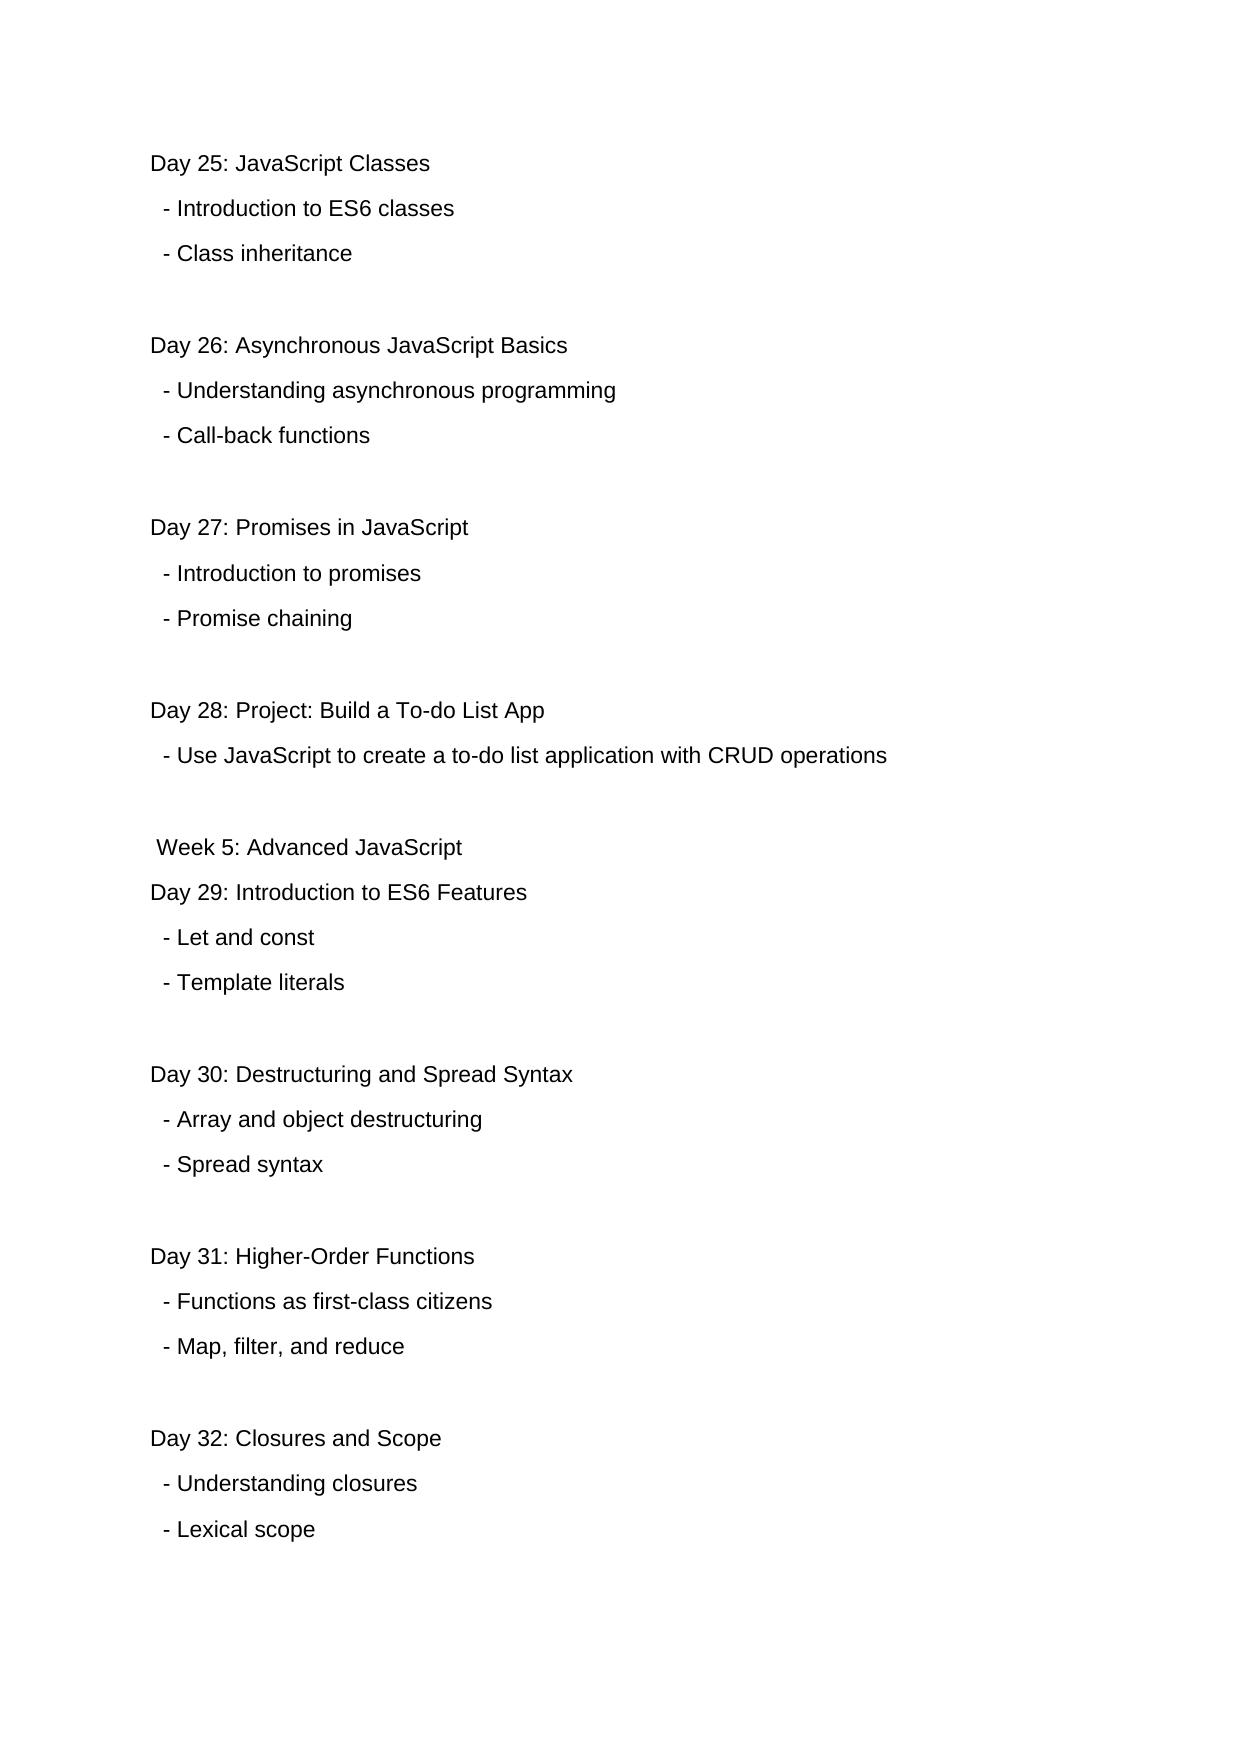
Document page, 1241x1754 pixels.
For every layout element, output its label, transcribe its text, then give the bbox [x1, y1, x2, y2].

text - Introduction to ES6 classes [150, 195, 1090, 221]
text - Class inheritance [150, 240, 1090, 267]
text - Functions as first-class citizens [150, 1288, 1090, 1314]
text - Understanding asynchronous programming [150, 377, 1090, 404]
text Day 32: Closures and Scope [150, 1425, 1090, 1452]
text - Introduction to promises [150, 559, 1090, 586]
text - Promise chaining [150, 604, 1090, 631]
text Day 25: JavaScript Classes [150, 150, 1090, 176]
text - Map, filter, and reduce [150, 1333, 1090, 1360]
text - Use JavaScript to create a to-do list application with CRUD operations [150, 742, 1090, 768]
text Day 26: Asynchronous JavaScript Basics [150, 332, 1090, 358]
text - Template literals [150, 969, 1090, 995]
text Day 29: Introduction to ES6 Features [150, 879, 1090, 905]
text - Array and object destructuring [150, 1106, 1090, 1132]
text Day 31: Higher-Order Functions [150, 1243, 1090, 1269]
text Week 5: Advanced JavaScript [150, 834, 1090, 860]
text - Spread syntax [150, 1151, 1090, 1177]
text Day 28: Project: Build a To-do List App [150, 697, 1090, 723]
text - Call-back functions [150, 422, 1090, 449]
text - Let and const [150, 924, 1090, 950]
text - Lexical scope [150, 1516, 1090, 1542]
text - Understanding closures [150, 1470, 1090, 1497]
text Day 27: Promises in JavaScript [150, 514, 1090, 541]
text Day 30: Destructuring and Spread Syntax [150, 1061, 1090, 1087]
